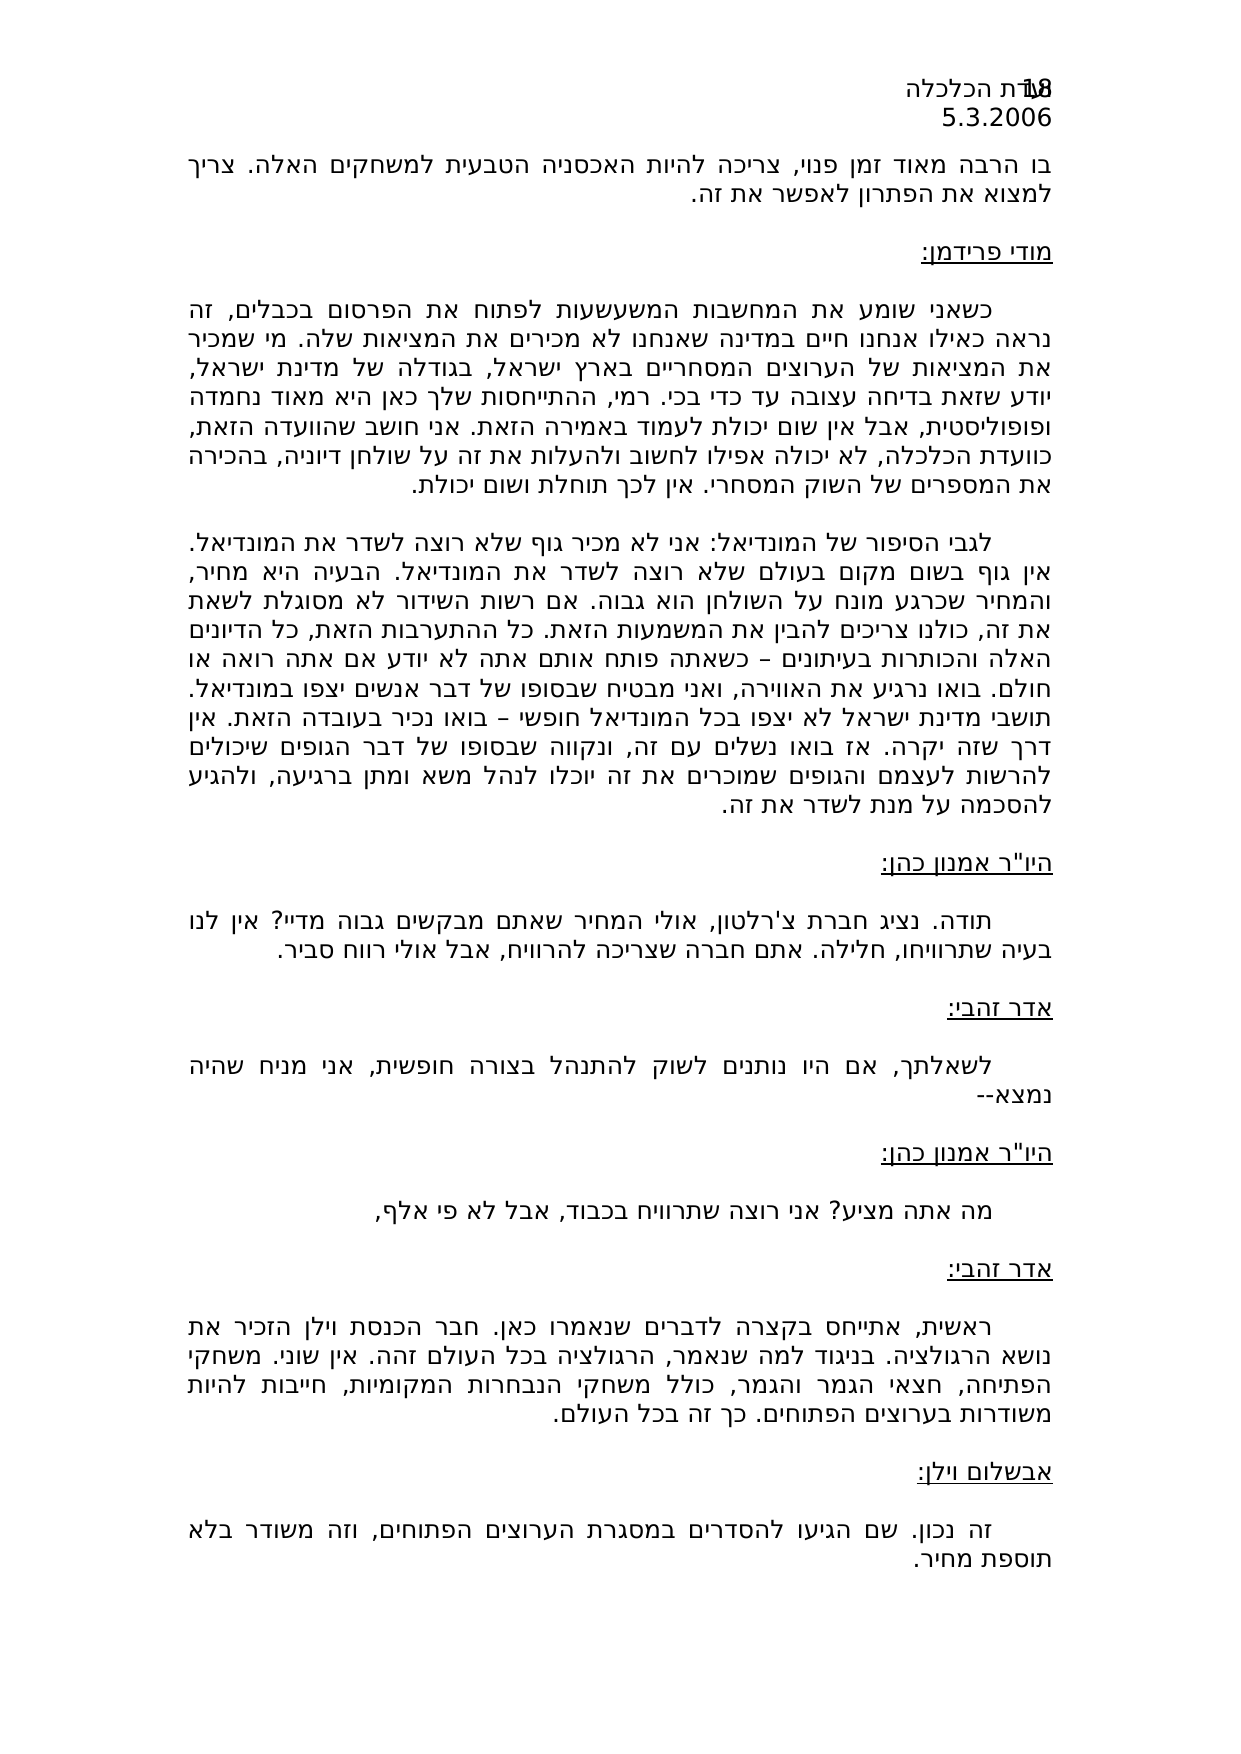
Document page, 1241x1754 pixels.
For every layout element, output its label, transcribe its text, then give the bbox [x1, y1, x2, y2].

text ראשית, אתייחס בקצרה לדברים שנאמרו כאן. חבר הכנסת וילן הזכיר את נושא הרגולציה. בניגוד למה שנאמר, הרגולציה בכל העולם זהה. אין שוני. משחקי הפתיחה, חצאי הגמר והגמר, כולל משחקי הנבחרות המקומיות, חייבות להיות משודרות בערוצים הפתוחים. כך זה בכל העולם. [187, 1312, 1053, 1429]
text זה נכון. שם הגיעו להסדרים במסגרת הערוצים הפתוחים, וזה משודר בלא תוספת מחיר. [187, 1515, 1053, 1574]
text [187, 150, 1053, 208]
text לגבי הסיפור של המונדיאל: אני לא מכיר גוף שלא רוצה לשדר את המונדיאל. אין גוף בשום מקום בעולם שלא רוצה לשדר את המונדיאל. הבעיה היא מחיר, והמחיר שכרגע מונח על השולחן הוא גבוה. אם רשות השידור לא מסוגלת לשאת את זה, כולנו צריכים להבין את המשמעות הזאת. כל ההתערבות הזאת, כל הדיונים האלה והכותרות בעיתונים – כשאתה פותח אותם אתה לא יודע אם אתה רואה או חולם. בואו נרגיע את האווירה, ואני מבטיח שבסופו של דבר אנשים יצפו במונדיאל. תושבי מדינת ישראל לא יצפו בכל המונדיאל חופשי – בואו נכיר בעובדה הזאת. אין דרך שזה יקרה. אז בואו נשלים עם זה, ונקווה שבסופו של דבר הגופים שיכולים להרשות לעצמם והגופים שמוכרים את זה יוכלו לנהל משא ומתן ברגיעה, ולהגיע להסכמה על מנת לשדר את זה. [187, 528, 1053, 819]
text אבשלום וילן: [187, 1457, 1053, 1487]
text היו"ר אמנון כהן: [187, 1138, 1053, 1167]
text מה אתה מציע? אני רוצה שתרוויח בכבוד, אבל לא פי אלף, [187, 1196, 1053, 1225]
text מודי פרידמן: [187, 237, 1053, 266]
text לשאלתך, אם היו נותנים לשוק להתנהל בצורה חופשית, אני מניח שהיה נמצא-- [187, 1051, 1053, 1109]
text כשאני שומע את המחשבות המשעשעות לפתוח את הפרסום בכבלים, זה נראה כאילו אנחנו חיים במדינה שאנחנו לא מכירים את המציאות שלה. מי שמכיר את המציאות של הערוצים המסחריים בארץ ישראל, בגודלה של מדינת ישראל, יודע שזאת בדיחה עצובה עד כדי בכי. רמי, ההתייחסות שלך כאן היא מאוד נחמדה ופופוליסטית, אבל אין שום יכולת לעמוד באמירה הזאת. אני חושב שהוועדה הזאת, כוועדת הכלכלה, לא יכולה אפילו לחשוב ולהעלות את זה על שולחן דיוניה, בהכירה את המספרים של השוק המסחרי. אין לכך תוחלת ושום יכולת. [187, 295, 1053, 499]
text תודה. נציג חברת צ'רלטון, אולי המחיר שאתם מבקשים גבוה מדיי? אין לנו בעיה שתרוויחו, חלילה. אתם חברה שצריכה להרוויח, אבל אולי רווח סביר. [187, 906, 1053, 964]
text אדר זהבי: [187, 993, 1053, 1022]
text היו"ר אמנון כהן: [187, 848, 1053, 877]
text אדר זהבי: [187, 1254, 1053, 1283]
